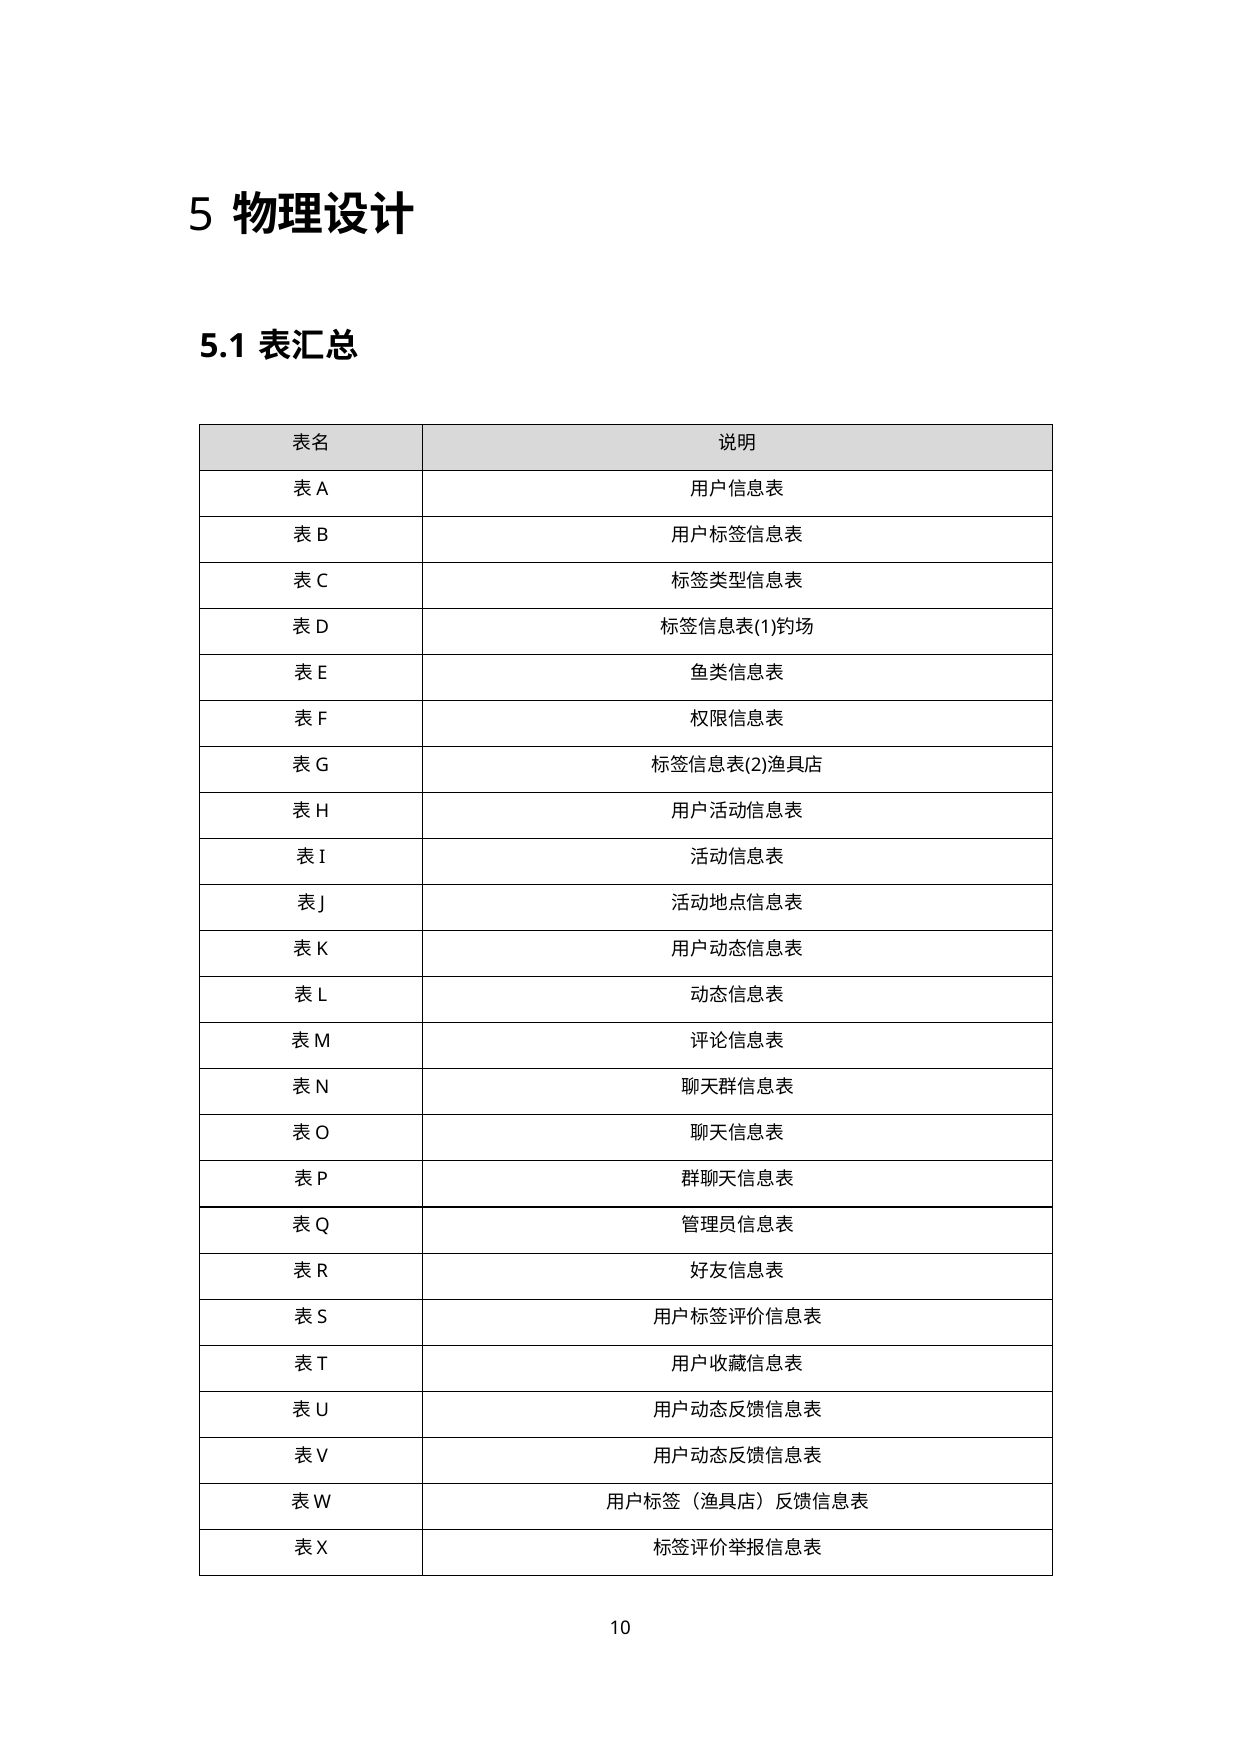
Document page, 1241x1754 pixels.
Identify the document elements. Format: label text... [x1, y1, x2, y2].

table_cell 用户标签（渔具店）反馈信息表 [423, 1484, 1052, 1529]
table_cell 表O [200, 1115, 422, 1160]
table_cell 标签信息表(2)渔具店 [423, 747, 1052, 792]
subtitle 表汇总 [199, 311, 1053, 376]
table_cell 表H [200, 793, 422, 838]
table_header 说明 [423, 425, 1052, 470]
table_cell 用户动态信息表 [423, 931, 1052, 976]
table_cell 聊天信息表 [423, 1115, 1052, 1160]
table_cell 表M [200, 1023, 422, 1068]
table_cell 表C [200, 563, 422, 608]
table_cell 表K [200, 931, 422, 976]
table_cell 用户动态反馈信息表 [423, 1392, 1052, 1437]
table_cell 聊天群信息表 [423, 1069, 1052, 1114]
table_cell 用户信息表 [423, 471, 1052, 516]
table_cell 权限信息表 [423, 701, 1052, 746]
table_cell 标签类型信息表 [423, 563, 1052, 608]
table_cell 表Q [200, 1208, 422, 1252]
table_cell 表J [200, 885, 422, 930]
subtitle 物理设计 [187, 162, 1053, 259]
table_cell 群聊天信息表 [423, 1161, 1052, 1206]
table_cell 用户动态反馈信息表 [423, 1438, 1052, 1483]
table_cell 动态信息表 [423, 977, 1052, 1022]
table_header 表名 [200, 425, 422, 470]
table_cell 表X [200, 1530, 422, 1575]
table_cell 标签信息表(1)钓场 [423, 609, 1052, 654]
table_cell 表L [200, 977, 422, 1022]
table_cell 用户收藏信息表 [423, 1346, 1052, 1391]
table_cell 评论信息表 [423, 1023, 1052, 1068]
table_cell 用户标签信息表 [423, 517, 1052, 562]
table_cell 表W [200, 1484, 422, 1529]
table_cell 表D [200, 609, 422, 654]
table_cell 表S [200, 1300, 422, 1344]
table_cell 活动信息表 [423, 839, 1052, 884]
table_cell 表T [200, 1346, 422, 1391]
table_cell 标签评价举报信息表 [423, 1530, 1052, 1575]
table_cell 用户活动信息表 [423, 793, 1052, 838]
table_cell 表N [200, 1069, 422, 1114]
table_cell 表E [200, 655, 422, 700]
table_cell 活动地点信息表 [423, 885, 1052, 930]
table_cell 表I [200, 839, 422, 884]
table_cell 表F [200, 701, 422, 746]
table_cell 管理员信息表 [423, 1208, 1052, 1252]
table_cell 表G [200, 747, 422, 792]
table_cell 表P [200, 1161, 422, 1206]
table_cell 表R [200, 1254, 422, 1298]
table_cell 表U [200, 1392, 422, 1437]
table_cell 鱼类信息表 [423, 655, 1052, 700]
table_cell 表A [200, 471, 422, 516]
table_cell 好友信息表 [423, 1254, 1052, 1298]
table_cell 用户标签评价信息表 [423, 1300, 1052, 1344]
table_cell 表V [200, 1438, 422, 1483]
table_cell 表B [200, 517, 422, 562]
